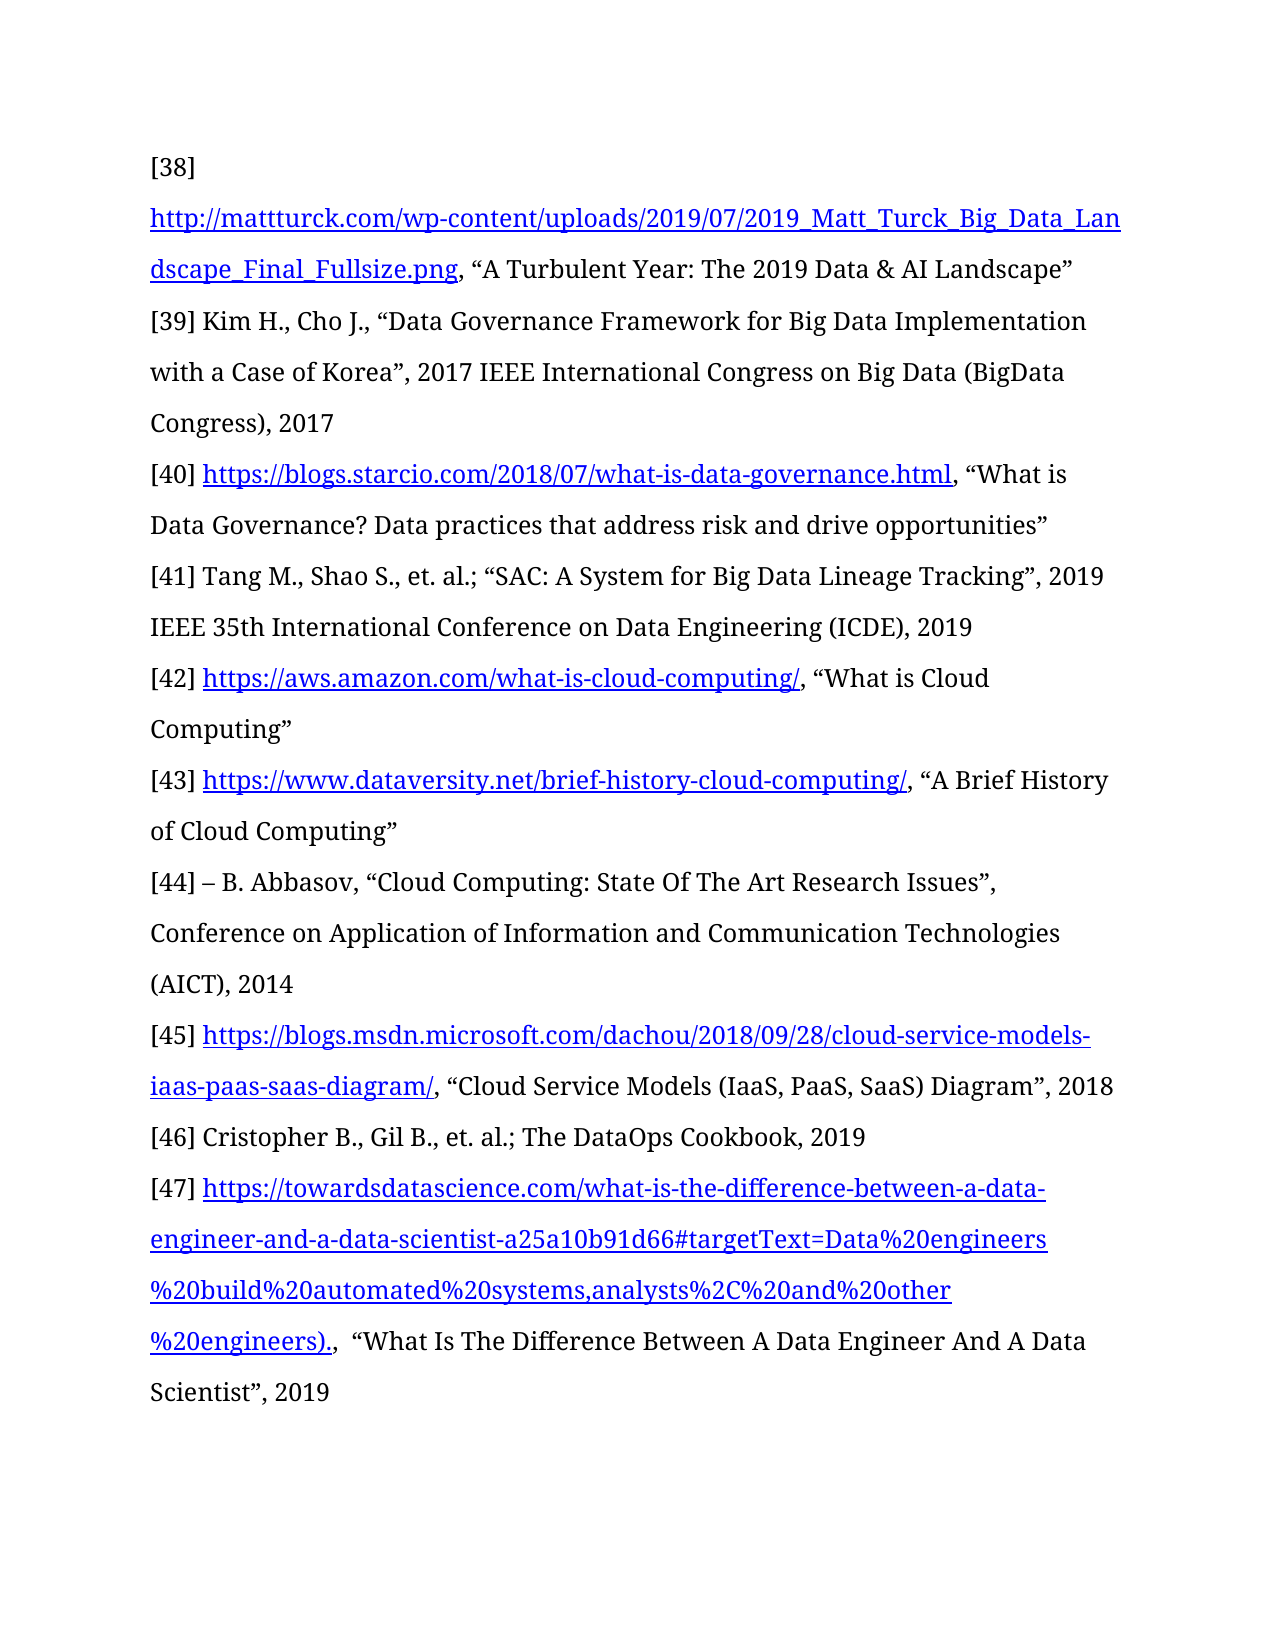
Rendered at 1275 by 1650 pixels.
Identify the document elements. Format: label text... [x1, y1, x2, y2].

text [45] https://blogs.msdn.microsoft.com/dachou/2018/09/28/cloud-service-models-iaas-paas-saas-diagram/, “Cloud Service Models (IaaS, PaaS, SaaS) Diagram”, 2018 [150, 1018, 1125, 1103]
text [42] https://aws.amazon.com/what-is-cloud-computing/, “What is Cloud Computing” [150, 660, 1125, 746]
text [43] https://www.dataversity.net/brief-history-cloud-computing/, “A Brief History of Cloud Computing” [150, 762, 1125, 848]
text [39] Kim H., Cho J., “Data Governance Framework for Big Data Implementation with a Case of Korea”, 2017 IEEE International Congress on Big Data (BigData Congress), 2017 [150, 303, 1125, 439]
text [44] – B. Abbasov, “Cloud Computing: State Of The Art Research Issues”, Conference on Application of Information and Communication Technologies (AICT), 2014 [150, 864, 1125, 1001]
text [46] Cristopher B., Gil B., et. al.; The DataOps Cookbook, 2019 [150, 1120, 1125, 1154]
text [41] Tang M., Shao S., et. al.; “SAC: A System for Big Data Lineage Tracking”, 2019 IEEE 35th International Conference on Data Engineering (ICDE), 2019 [150, 558, 1125, 643]
text [40] https://blogs.starcio.com/2018/07/what-is-data-governance.html, “What is Data Governance? Data practices that address risk and drive opportunities” [150, 456, 1125, 541]
text [38] http://mattturck.com/wp-content/uploads/2019/07/2019_Matt_Turck_Big_Data_Landscape_Final_Fullsize.png, “A Turbulent Year: The 2019 Data & AI Landscape” [150, 150, 1125, 286]
text [47] https://towardsdatascience.com/what-is-the-difference-between-a-data-engineer-and-a-data-scientist-a25a10b91d66#targetText=Data%20engineers%20build%20automated%20systems,analysts%2C%20and%20other%20engineers)., “What Is The Difference Between A Data Engineer And A Data Scientist”, 2019 [150, 1171, 1125, 1409]
